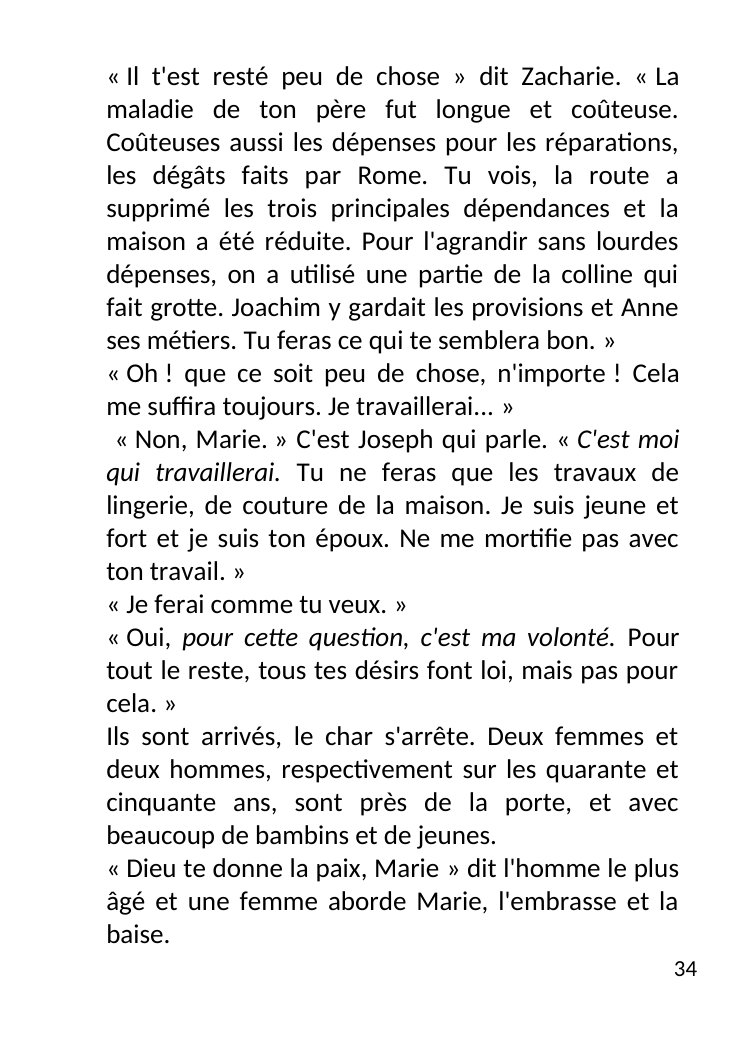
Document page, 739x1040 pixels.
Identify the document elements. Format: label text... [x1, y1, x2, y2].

text « Oh ! que ce soit peu de chose, n'importe ! Cela me suffira toujours. Je travaillerai... » [106, 356, 679, 422]
text « Il t'est resté peu de chose » dit Zacharie. « La maladie de ton père fut longue et coûteuse. Coûteuses aussi les dépenses pour les réparations, les dégâts faits par Rome. Tu vois, la route a supprimé les trois principales dépendances et la maison a été réduite. Pour l'agrandir sans lourdes dépenses, on a utilisé une partie de la colline qui fait grotte. Joachim y gardait les provisions et Anne ses métiers. Tu feras ce qui te semblera bon. » [106, 59, 679, 356]
text « Je ferai comme tu veux. » [106, 587, 679, 620]
text « Dieu te donne la paix, Marie » dit l'homme le plus âgé et une femme aborde Marie, l'embrasse et la baise. [106, 852, 679, 951]
text Ils sont arrivés, le char s'arrête. Deux femmes et deux hommes, respectivement sur les quarante et cinquante ans, sont près de la porte, et avec beaucoup de bambins et de jeunes. [106, 719, 679, 852]
text « Non, Marie. » C'est Joseph qui parle. « C'est moi qui travaillerai. Tu ne feras que les travaux de lingerie, de couture de la maison. Je suis jeune et fort et je suis ton époux. Ne me mortifie pas avec ton travail. » [106, 422, 679, 587]
text « Oui, pour cette question, c'est ma volonté. Pour tout le reste, tous tes désirs font loi, mais pas pour cela. » [106, 620, 679, 719]
